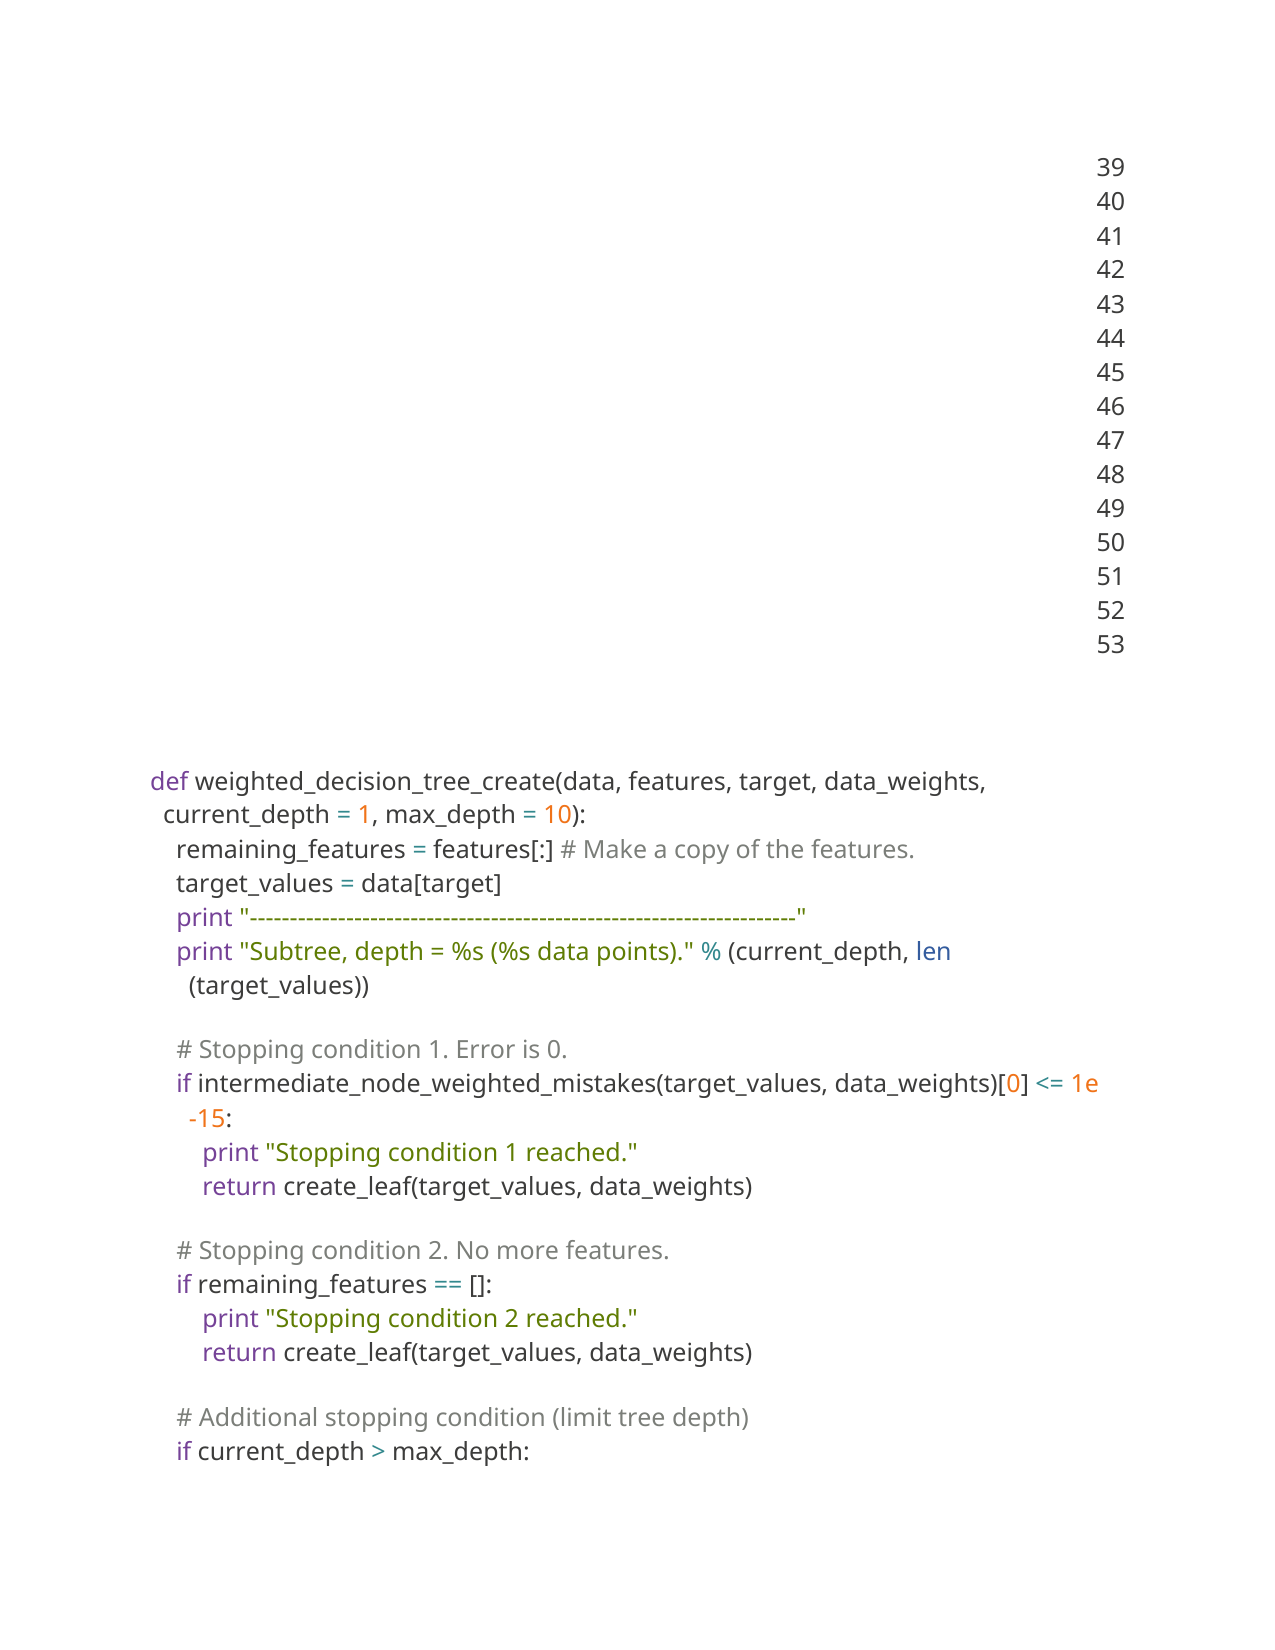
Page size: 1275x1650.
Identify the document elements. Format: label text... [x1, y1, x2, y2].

text print "Stopping condition 1 reached." [150, 1134, 1125, 1168]
text return create_leaf(target_values, data_weights) [150, 1168, 1125, 1202]
text 51 [150, 559, 1125, 593]
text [150, 1335, 1125, 1369]
text 42 [150, 252, 1125, 286]
text (target_values)) [150, 967, 1125, 1002]
text 47 [150, 422, 1125, 457]
text # Stopping condition 1. Error is 0. [150, 1032, 1125, 1066]
text # Additional stopping condition (limit tree depth) [150, 1400, 1125, 1434]
text if intermediate_node_weighted_mistakes(target_values, data_weights)[0] <= 1e [150, 1066, 1125, 1100]
text 46 [150, 388, 1125, 422]
text 50 [150, 525, 1125, 559]
text 53 [150, 627, 1125, 661]
text -15: [150, 1100, 1125, 1134]
text if remaining_features == []: [150, 1267, 1125, 1301]
text print "Stopping condition 2 reached." [150, 1301, 1125, 1335]
text def weighted_decision_tree_create(data, features, target, data_weights, [150, 763, 1125, 797]
text 43 [150, 286, 1125, 320]
text # Stopping condition 2. No more features. [150, 1233, 1125, 1267]
text 48 [150, 457, 1125, 491]
text target_values = data[target] [150, 865, 1125, 899]
text 39 [150, 150, 1125, 184]
text 44 [150, 320, 1125, 354]
text 40 [150, 184, 1125, 218]
text 45 [150, 354, 1125, 388]
text print "Subtree, depth = %s (%s data points)." % (current_depth, len [150, 933, 1125, 967]
text remaining_features = features[:] # Make a copy of the features. [150, 831, 1125, 865]
text current_depth = 1, max_depth = 10): [150, 797, 1125, 831]
text if current_depth > max_depth: [150, 1434, 1125, 1468]
text 41 [150, 218, 1125, 252]
text print "--------------------------------------------------------------------" [150, 899, 1125, 933]
text 49 [150, 491, 1125, 525]
text 52 [150, 593, 1125, 627]
